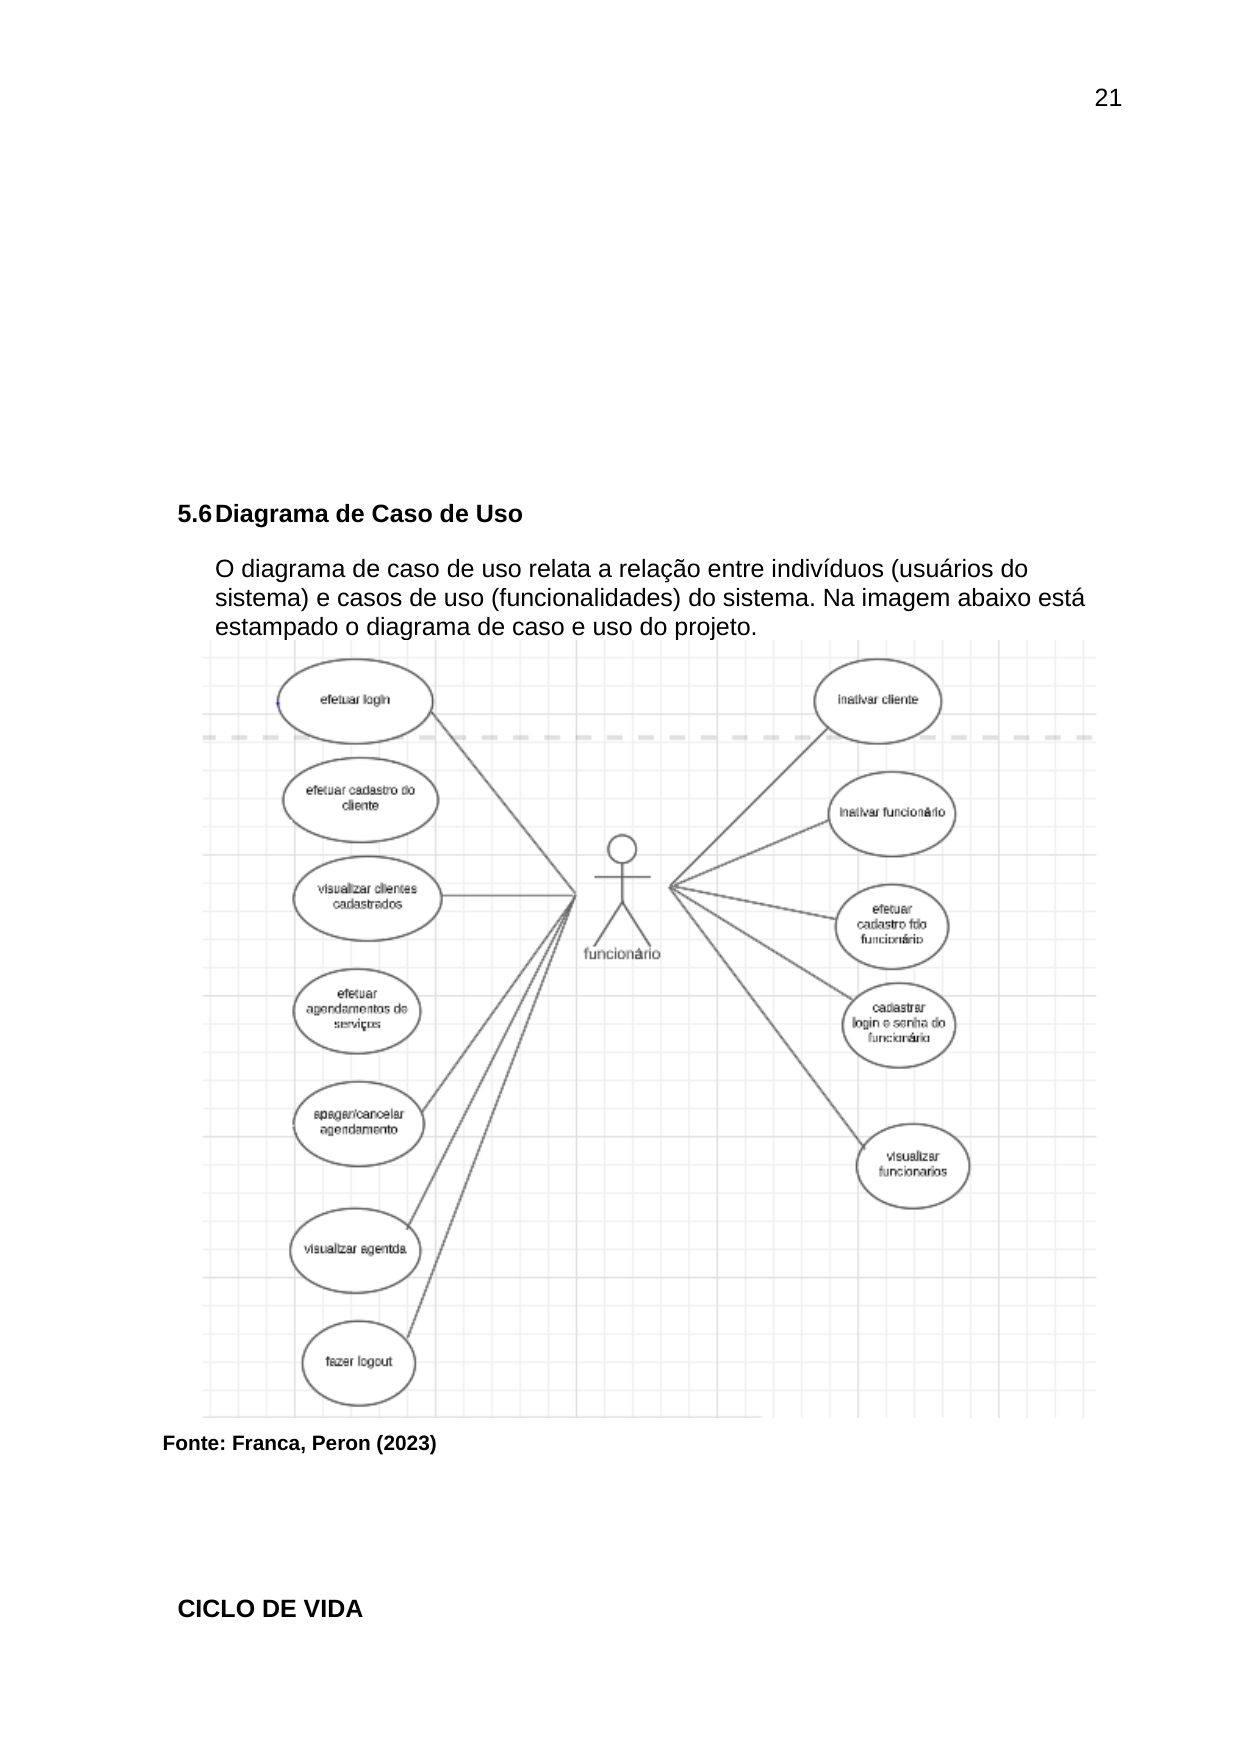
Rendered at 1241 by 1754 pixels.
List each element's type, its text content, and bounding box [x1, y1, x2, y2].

picture [202, 640, 1097, 1418]
subtitle Diagrama de Caso de Uso [177, 499, 1122, 527]
text O diagrama de caso de uso relata a relação entre indivíduos (usuários do sistema) e casos de uso (funcionalidades) do sistema. Na imagem abaixo está estampado o diagrama de caso e uso do projeto. [215, 554, 1122, 641]
text CICLO DE VIDA [177, 1594, 1122, 1623]
